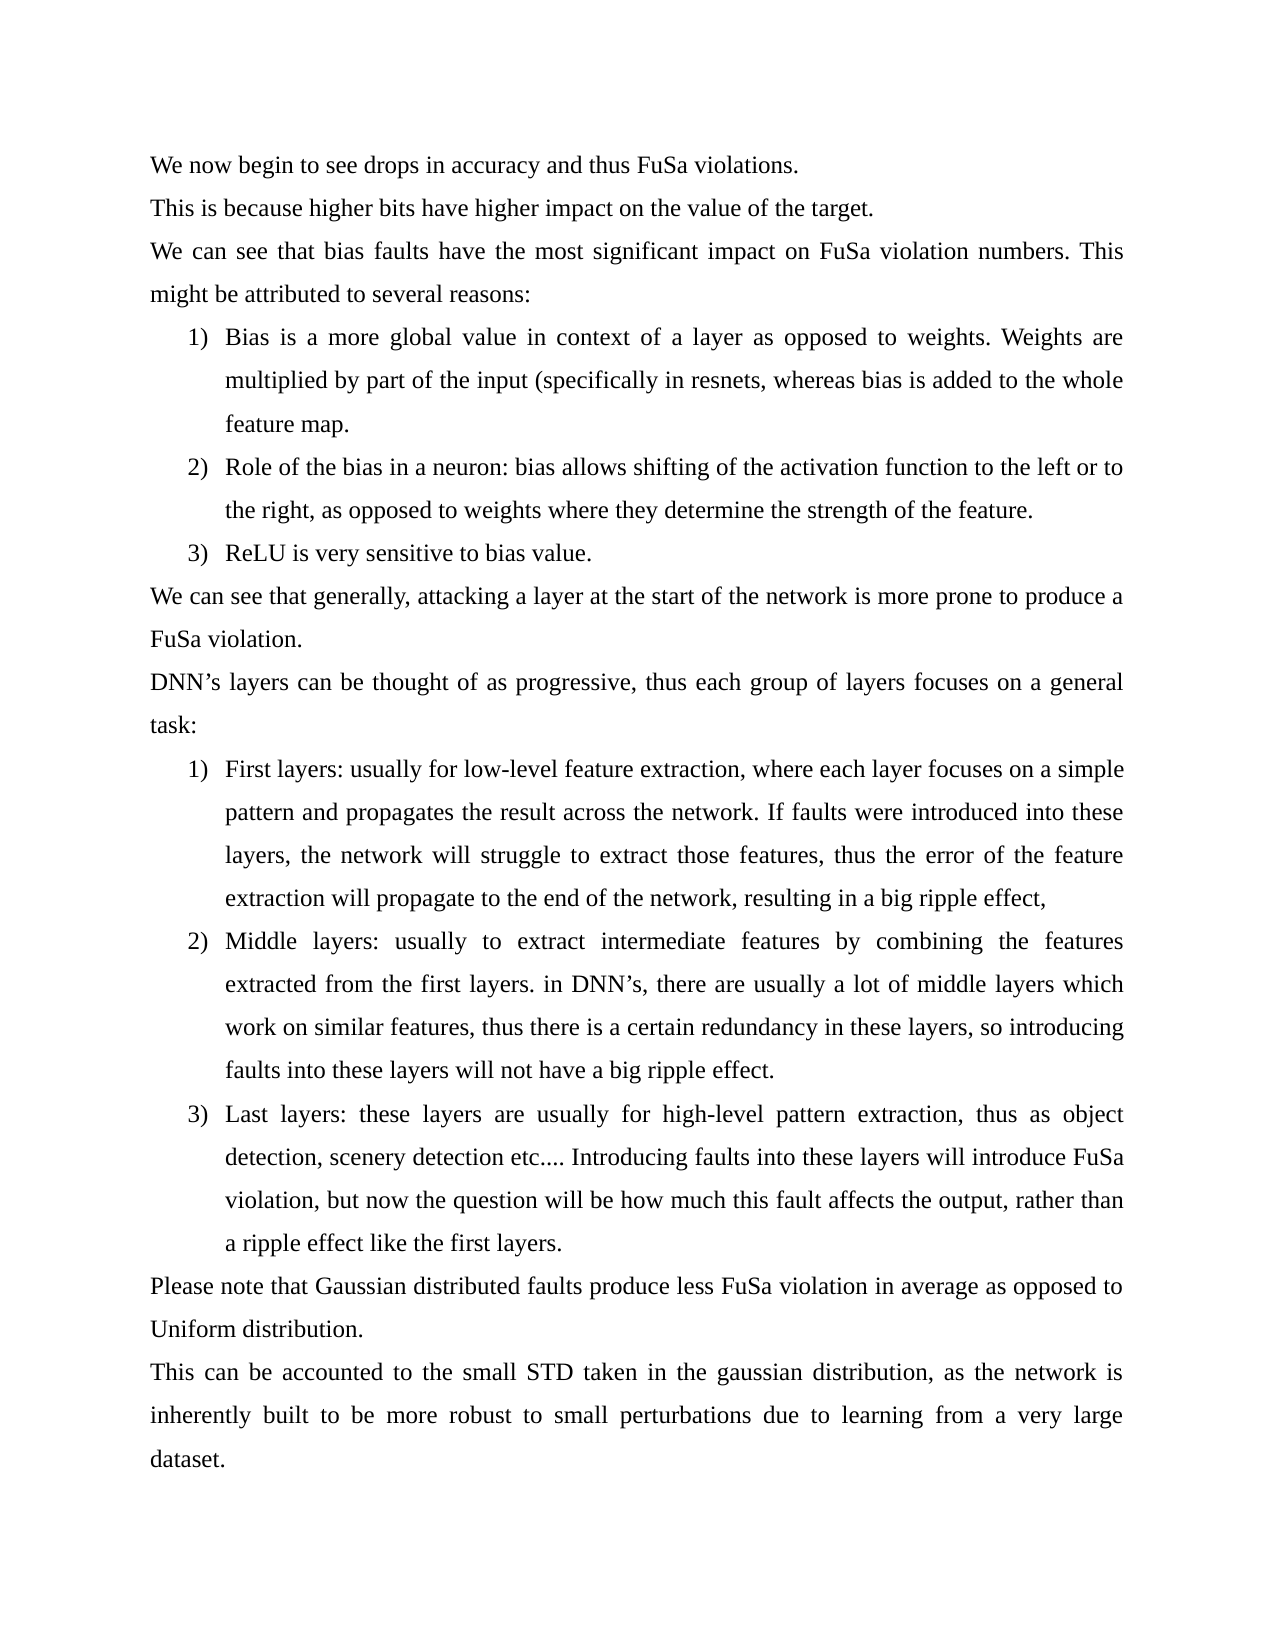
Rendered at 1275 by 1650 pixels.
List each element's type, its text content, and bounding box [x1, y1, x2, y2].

list Bias is a more global value in context of a layer as opposed to weights. Weights are multiplied by part of the input (specifically in resnets, whereas bias is added to the whole feature map. [187, 322, 1125, 437]
text This is because higher bits have higher impact on the value of the target. [150, 193, 1125, 222]
list Role of the bias in a neuron: bias allows shifting of the activation function to the left or to the right, as opposed to weights where they determine the strength of the feature. [187, 452, 1125, 524]
text We now begin to see drops in accuracy and thus FuSa violations. [150, 150, 1125, 179]
text Please note that Gaussian distributed faults produce less FuSa violation in average as opposed to Uniform distribution. [150, 1271, 1125, 1343]
text This can be accounted to the small STD taken in the gaussian distribution, as the network is inherently built to be more robust to small perturbations due to learning from a very large dataset. [150, 1357, 1125, 1472]
text DNN’s layers can be thought of as progressive, thus each group of layers focuses on a general task: [150, 667, 1125, 739]
list ReLU is very sensitive to bias value. [187, 538, 1125, 567]
list First layers: usually for low-level feature extraction, where each layer focuses on a simple pattern and propagates the result across the network. If faults were introduced into these layers, the network will struggle to extract those features, thus the error of the feature extraction will propagate to the end of the network, resulting in a big ripple effect, [187, 754, 1125, 912]
list Last layers: these layers are usually for high-level pattern extraction, thus as object detection, scenery detection etc.... Introducing faults into these layers will introduce FuSa violation, but now the question will be how much this fault affects the output, rather than a ripple effect like the first layers. [187, 1099, 1125, 1257]
text We can see that bias faults have the most significant impact on FuSa violation numbers. This might be attributed to several reasons: [150, 236, 1125, 308]
list Middle layers: usually to extract intermediate features by combining the features extracted from the first layers. in DNN’s, there are usually a lot of middle layers which work on similar features, thus there is a certain redundancy in these layers, so introducing faults into these layers will not have a big ripple effect. [187, 926, 1125, 1084]
text We can see that generally, attacking a layer at the start of the network is more prone to produce a FuSa violation. [150, 581, 1125, 653]
